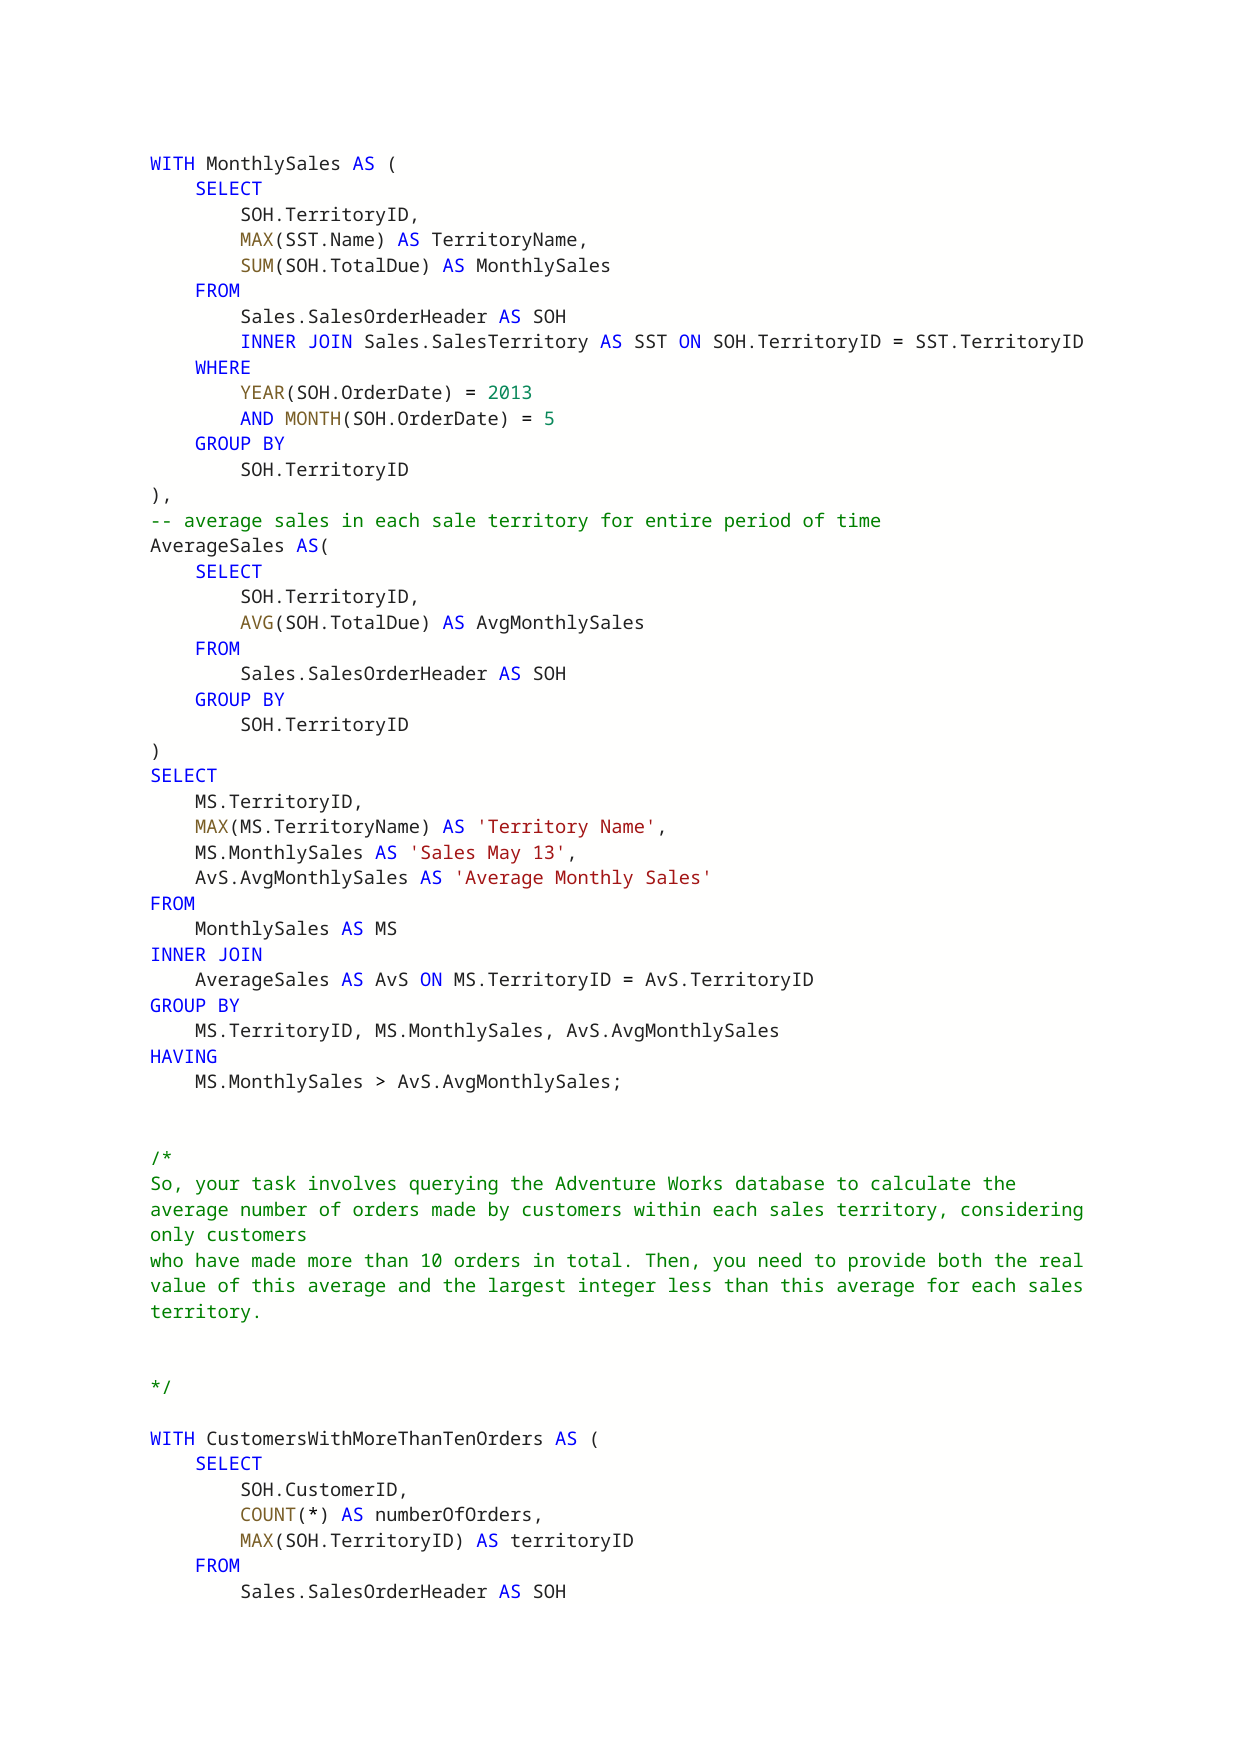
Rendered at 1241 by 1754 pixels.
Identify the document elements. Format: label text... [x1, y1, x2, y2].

text AvS.AvgMonthlySales AS 'Average Monthly Sales' [150, 864, 1090, 890]
text who have made more than 10 orders in total. Then, you need to provide both the real value of this average and the largest integer less than this average for each sales territory. [150, 1247, 1090, 1323]
text FROM [150, 635, 1090, 660]
text */ [150, 1374, 1090, 1399]
text SELECT [150, 762, 1090, 788]
text -- average sales in each sale territory for entire period of time [150, 507, 1090, 533]
text MS.TerritoryID, [150, 788, 1090, 813]
text MS.TerritoryID, MS.MonthlySales, AvS.AvgMonthlySales [150, 1018, 1090, 1043]
text INNER JOIN Sales.SalesTerritory AS SST ON SOH.TerritoryID = SST.TerritoryID [150, 329, 1090, 354]
text MAX(SOH.TerritoryID) AS territoryID [150, 1527, 1090, 1553]
text MS.MonthlySales > AvS.AvgMonthlySales; [150, 1069, 1090, 1094]
text MAX(SST.Name) AS TerritoryName, [150, 227, 1090, 252]
text INNER JOIN [150, 941, 1090, 967]
text COUNT(*) AS numberOfOrders, [150, 1502, 1090, 1527]
text FROM [150, 890, 1090, 916]
text So, your task involves querying the Adventure Works database to calculate the average number of orders made by customers within each sales territory, considering only customers [150, 1170, 1090, 1247]
text FROM [150, 1553, 1090, 1578]
text SUM(SOH.TotalDue) AS MonthlySales [150, 252, 1090, 278]
text ) [150, 737, 1090, 762]
text HAVING [150, 1043, 1090, 1069]
text MonthlySales AS MS [150, 916, 1090, 941]
text AverageSales AS AvS ON MS.TerritoryID = AvS.TerritoryID [150, 967, 1090, 992]
text SELECT [150, 558, 1090, 584]
text WITH MonthlySales AS ( [150, 150, 1090, 176]
text GROUP BY [150, 686, 1090, 711]
text SOH.CustomerID, [150, 1476, 1090, 1502]
text AVG(SOH.TotalDue) AS AvgMonthlySales [150, 609, 1090, 635]
text GROUP BY [150, 431, 1090, 456]
text Sales.SalesOrderHeader AS SOH [150, 1578, 1090, 1604]
text SOH.TerritoryID, [150, 201, 1090, 227]
text /* [150, 1145, 1090, 1170]
text SOH.TerritoryID, [150, 584, 1090, 609]
text MAX(MS.TerritoryName) AS 'Territory Name', [150, 813, 1090, 839]
text ), [150, 482, 1090, 507]
text SELECT [150, 1451, 1090, 1476]
text YEAR(SOH.OrderDate) = 2013 [150, 380, 1090, 405]
text Sales.SalesOrderHeader AS SOH [150, 660, 1090, 686]
text FROM [150, 278, 1090, 303]
text WHERE [150, 354, 1090, 380]
text Sales.SalesOrderHeader AS SOH [150, 303, 1090, 329]
text SOH.TerritoryID [150, 711, 1090, 737]
text AverageSales AS( [150, 533, 1090, 558]
text SELECT [150, 176, 1090, 201]
text GROUP BY [150, 992, 1090, 1018]
text WITH CustomersWithMoreThanTenOrders AS ( [150, 1425, 1090, 1451]
text AND MONTH(SOH.OrderDate) = 5 [150, 405, 1090, 431]
text SOH.TerritoryID [150, 456, 1090, 482]
text MS.MonthlySales AS 'Sales May 13', [150, 839, 1090, 864]
